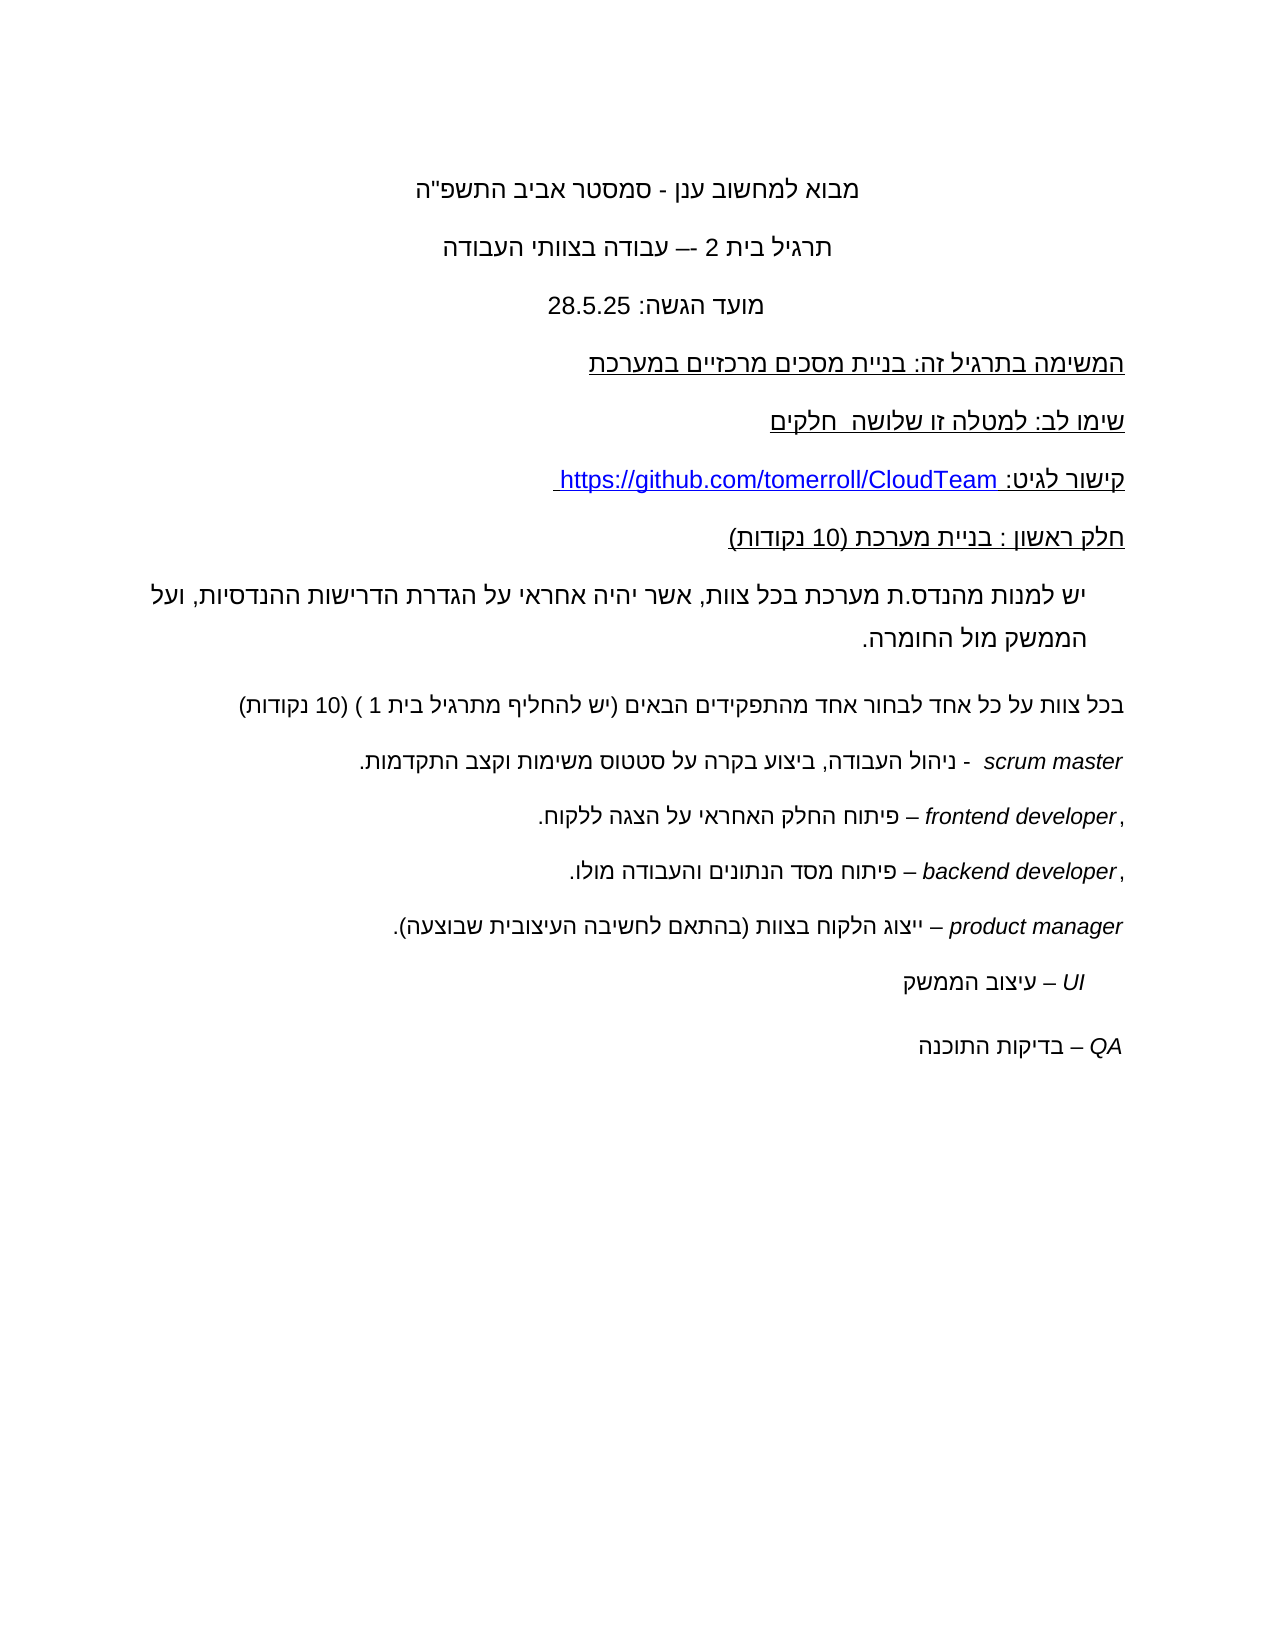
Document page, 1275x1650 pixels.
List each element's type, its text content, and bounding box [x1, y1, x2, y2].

text בכל צוות על כל אחד לבחור אחד מהתפקידים הבאים (יש להחליף מתרגיל בית 1 ) (10 נקודות) [150, 692, 1125, 719]
text product manager – ייצוג הלקוח בצוות (בהתאם לחשיבה העיצובית שבוצעה). [150, 913, 1125, 939]
text ,frontend developer – פיתוח החלק האחראי על הצגה ללקוח. [150, 803, 1125, 829]
text מבוא למחשוב ענן - סמסטר אביב התשפ"ה [150, 175, 1125, 204]
text יש למנות מהנדס.ת מערכת בכל צוות, אשר יהיה אחראי על הגדרת הדרישות ההנדסיות, ועל הממשק מול החומרה. [150, 581, 1087, 653]
text קישור לגיט: https://github.com/tomerroll/CloudTeam [150, 465, 1125, 494]
text UI – עיצוב הממשק [150, 968, 1087, 995]
text scrum master - ניהול העבודה, ביצוע בקרה על סטטוס משימות וקצב התקדמות. [150, 748, 1125, 774]
text המשימה בתרגיל זה: בניית מסכים מרכזיים במערכת [150, 349, 1125, 378]
text חלק ראשון : בניית מערכת (10 נקודות) [150, 523, 1125, 552]
text תרגיל בית 2 -– עבודה בצוותי העבודה [150, 233, 1125, 262]
text מועד הגשה: 28.5.25 [187, 291, 1125, 320]
text ,backend developer – פיתוח מסד הנתונים והעבודה מולו. [150, 858, 1125, 884]
text שימו לב: למטלה זו שלושה חלקים [150, 407, 1125, 436]
text QA – בדיקות התוכנה [150, 1033, 1125, 1059]
